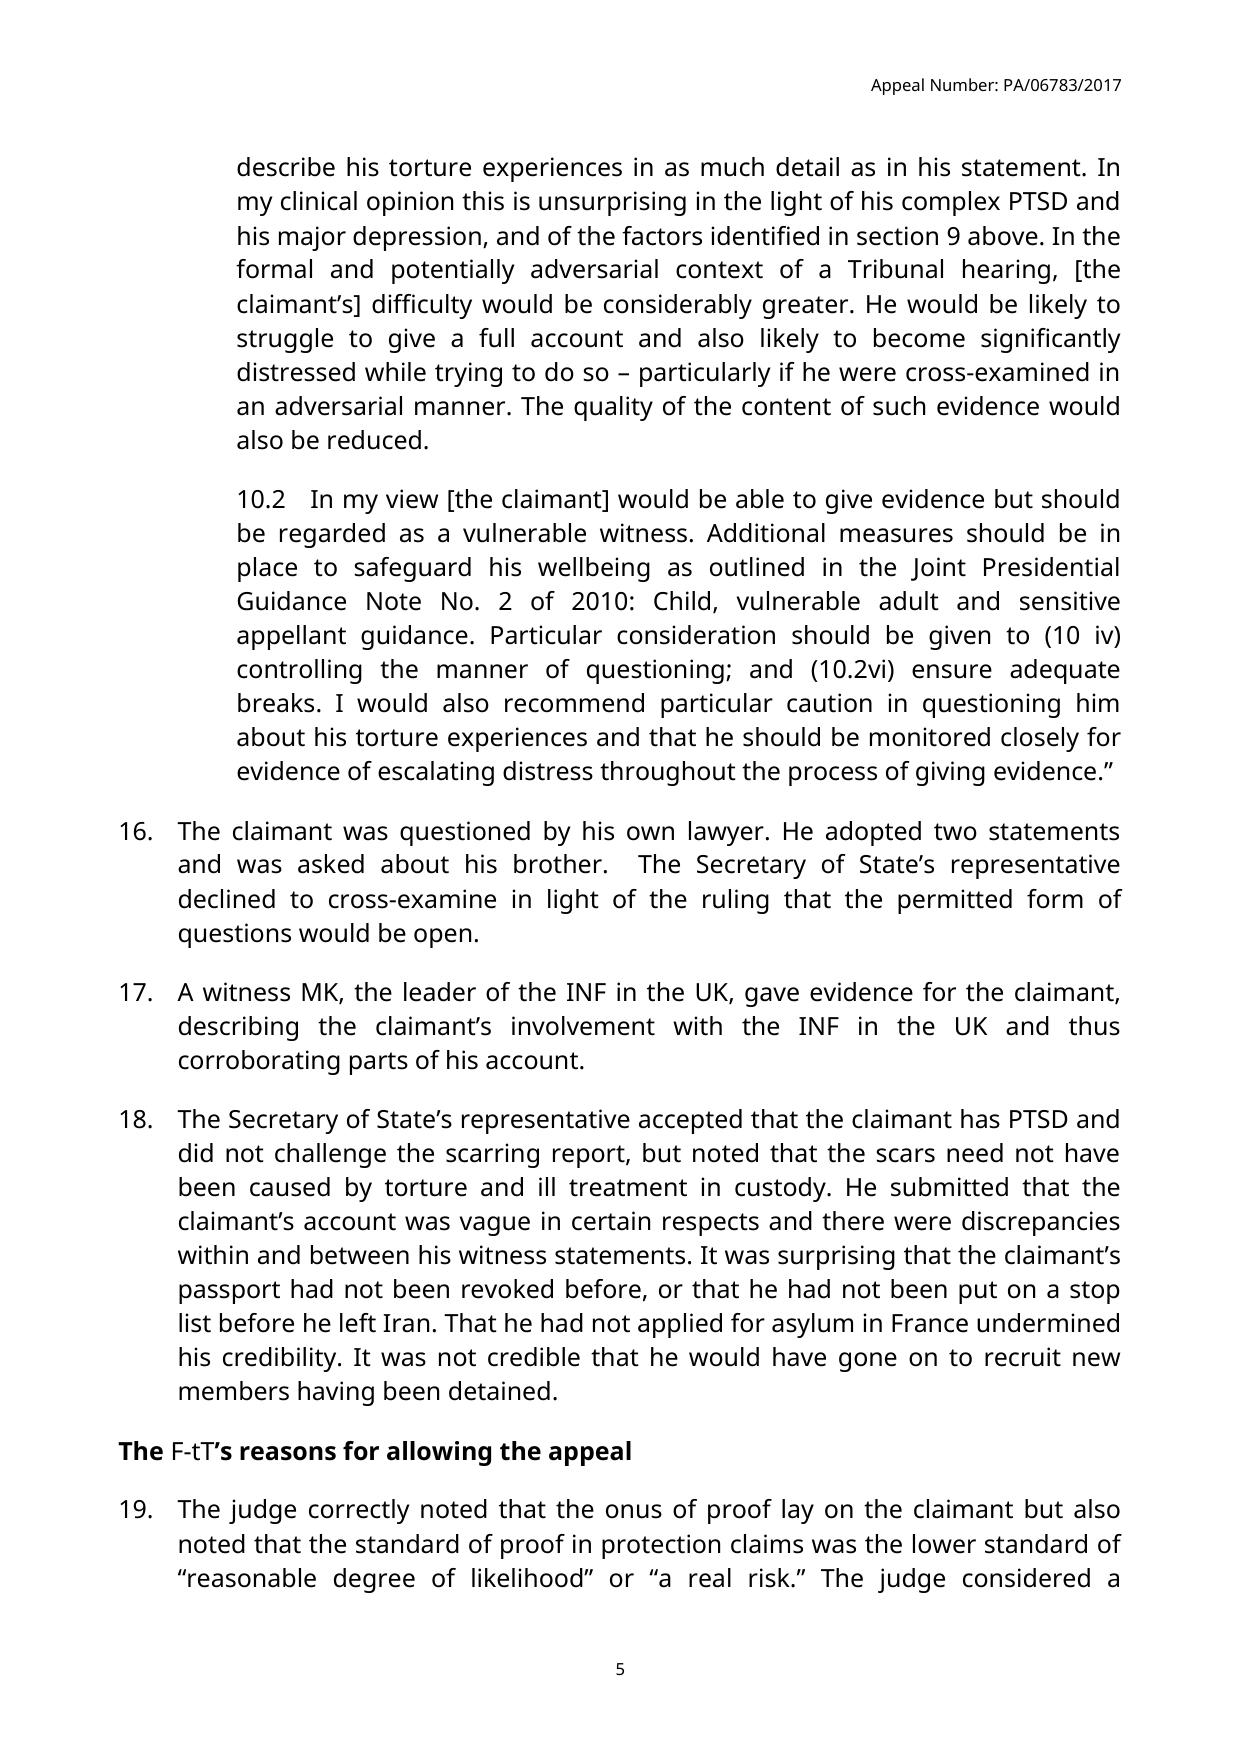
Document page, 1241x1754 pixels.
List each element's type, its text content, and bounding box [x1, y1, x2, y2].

text 10.2 In my view [the claimant] would be able to give evidence but should be regarded as a vulnerable witness. Additional measures should be in place to safeguard his wellbeing as outlined in the Joint Presidential Guidance Note No. 2 of 2010: Child, vulnerable adult and sensitive appellant guidance. Particular consideration should be given to (10 iv) controlling the manner of questioning; and (10.2vi) ensure adequate breaks. I would also recommend particular caution in questioning him about his torture experiences and that he should be monitored closely for evidence of escalating distress throughout the process of giving evidence.” [236, 482, 1122, 788]
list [236, 150, 1122, 457]
text The F-tT’s reasons for allowing the appeal [118, 1433, 1122, 1467]
list The claimant was questioned by his own lawyer. He adopted two statements and was asked about his brother. The Secretary of State’s representative declined to cross-examine in light of the ruling that the permitted form of questions would be open. [118, 813, 1122, 949]
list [118, 1492, 1122, 1594]
list The Secretary of State’s representative accepted that the claimant has PTSD and did not challenge the scarring report, but noted that the scars need not have been caused by torture and ill treatment in custody. He submitted that the claimant’s account was vague in certain respects and there were discrepancies within and between his witness statements. It was surprising that the claimant’s passport had not been revoked before, or that he had not been put on a stop list before he left Iran. That he had not applied for asylum in France undermined his credibility. It was not credible that he would have gone on to recruit new members having been detained. [118, 1102, 1122, 1408]
list A witness MK, the leader of the INF in the UK, gave evidence for the claimant, describing the claimant’s involvement with the INF in the UK and thus corroborating parts of his account. [118, 974, 1122, 1077]
